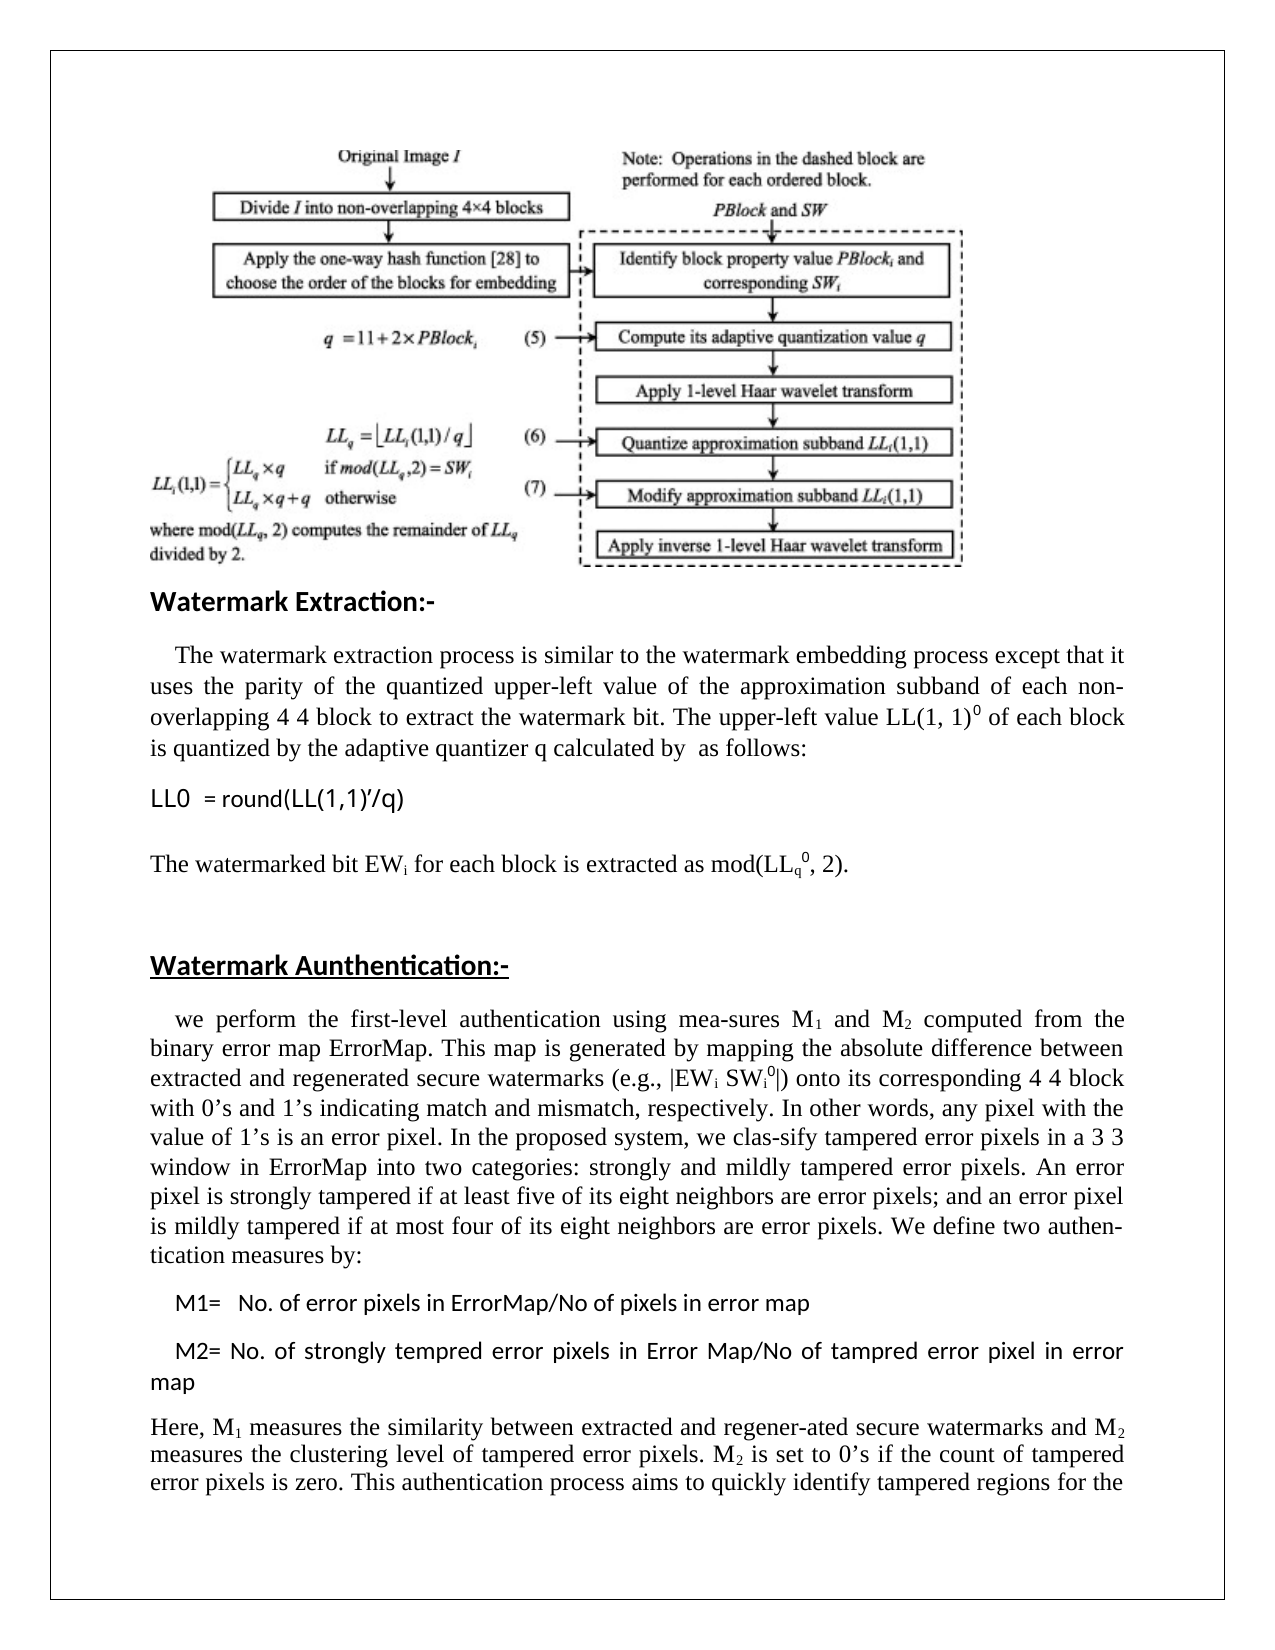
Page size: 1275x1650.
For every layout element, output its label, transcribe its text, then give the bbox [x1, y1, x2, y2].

text we perform the first-level authentication using mea-sures M1 and M2 computed from the binary error map ErrorMap. This map is generated by mapping the absolute difference between extracted and regenerated secure watermarks (e.g., |EWi SWi0|) onto its corresponding 4 4 block with 0’s and 1’s indicating match and mismatch, respectively. In other words, any pixel with the value of 1’s is an error pixel. In the proposed system, we clas-sify tampered error pixels in a 3 3 window in ErrorMap into two categories: strongly and mildly tampered error pixels. An error pixel is strongly tampered if at least five of its eight neighbors are error pixels; and an error pixel is mildly tampered if at most four of its eight neighbors are error pixels. We define two authen-tication measures by: [150, 1004, 1125, 1269]
text Watermark Aunthentication:- [150, 947, 1125, 982]
text The watermark extraction process is similar to the watermark embedding process except that it uses the parity of the quantized upper-left value of the approximation subband of each non-overlapping 4 4 block to extract the watermark bit. The upper-left value LL(1, 1)0 of each block is quantized by the adaptive quantizer q calculated by as follows: [150, 640, 1125, 762]
picture [150, 150, 963, 567]
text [150, 1414, 1125, 1495]
text The watermarked bit EWi for each block is extracted as mod(LLq0, 2). [150, 849, 1125, 878]
text M1= No. of error pixels in ErrorMap/No of pixels in error map [150, 1287, 1125, 1317]
text LL0 = round(LL(1,1)’/q) [150, 781, 1125, 815]
text Watermark Extraction:- [150, 583, 1125, 618]
text M2= No. of strongly tempred error pixels in Error Map/No of tampred error pixel in error map [150, 1335, 1125, 1397]
